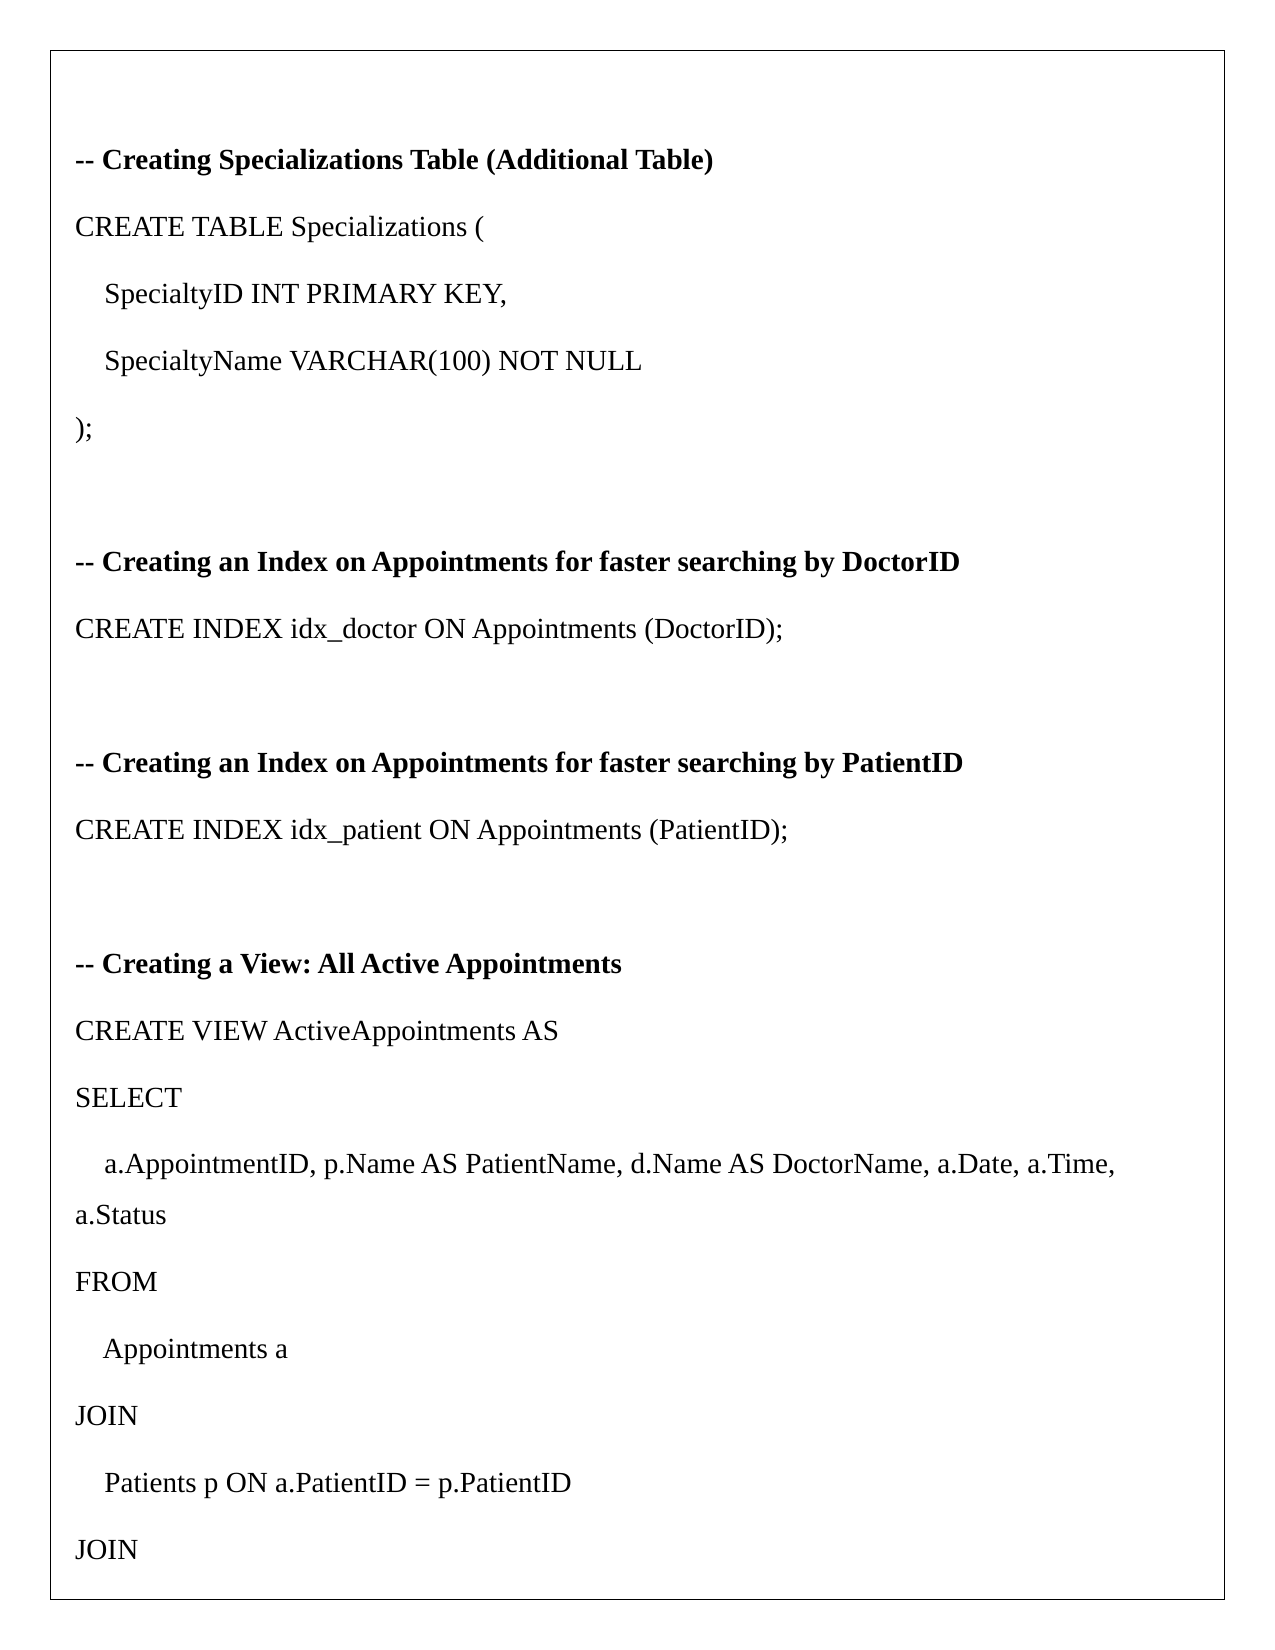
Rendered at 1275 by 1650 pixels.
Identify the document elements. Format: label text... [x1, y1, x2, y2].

text CREATE VIEW ActiveAppointments AS [75, 1013, 1200, 1046]
text SELECT [75, 1080, 1200, 1113]
text Appointments a [75, 1331, 1200, 1364]
text ); [75, 410, 1200, 443]
text a.AppointmentID, p.Name AS PatientName, d.Name AS DoctorName, a.Date, a.Time, a.Status [75, 1147, 1200, 1231]
text -- Creating a View: All Active Appointments [75, 946, 1200, 979]
text SpecialtyName VARCHAR(100) NOT NULL [75, 343, 1200, 376]
text CREATE INDEX idx_patient ON Appointments (PatientID); [75, 812, 1200, 845]
text -- Creating Specializations Table (Additional Table) [75, 142, 1200, 176]
text JOIN [75, 1398, 1200, 1431]
text CREATE INDEX idx_doctor ON Appointments (DoctorID); [75, 611, 1200, 644]
text -- Creating an Index on Appointments for faster searching by DoctorID [75, 544, 1200, 577]
text CREATE TABLE Specializations ( [75, 209, 1200, 242]
text -- Creating an Index on Appointments for faster searching by PatientID [75, 745, 1200, 778]
text Patients p ON a.PatientID = p.PatientID [75, 1465, 1200, 1498]
text SpecialtyID INT PRIMARY KEY, [75, 276, 1200, 309]
text JOIN [75, 1532, 1200, 1565]
text FROM [75, 1264, 1200, 1297]
